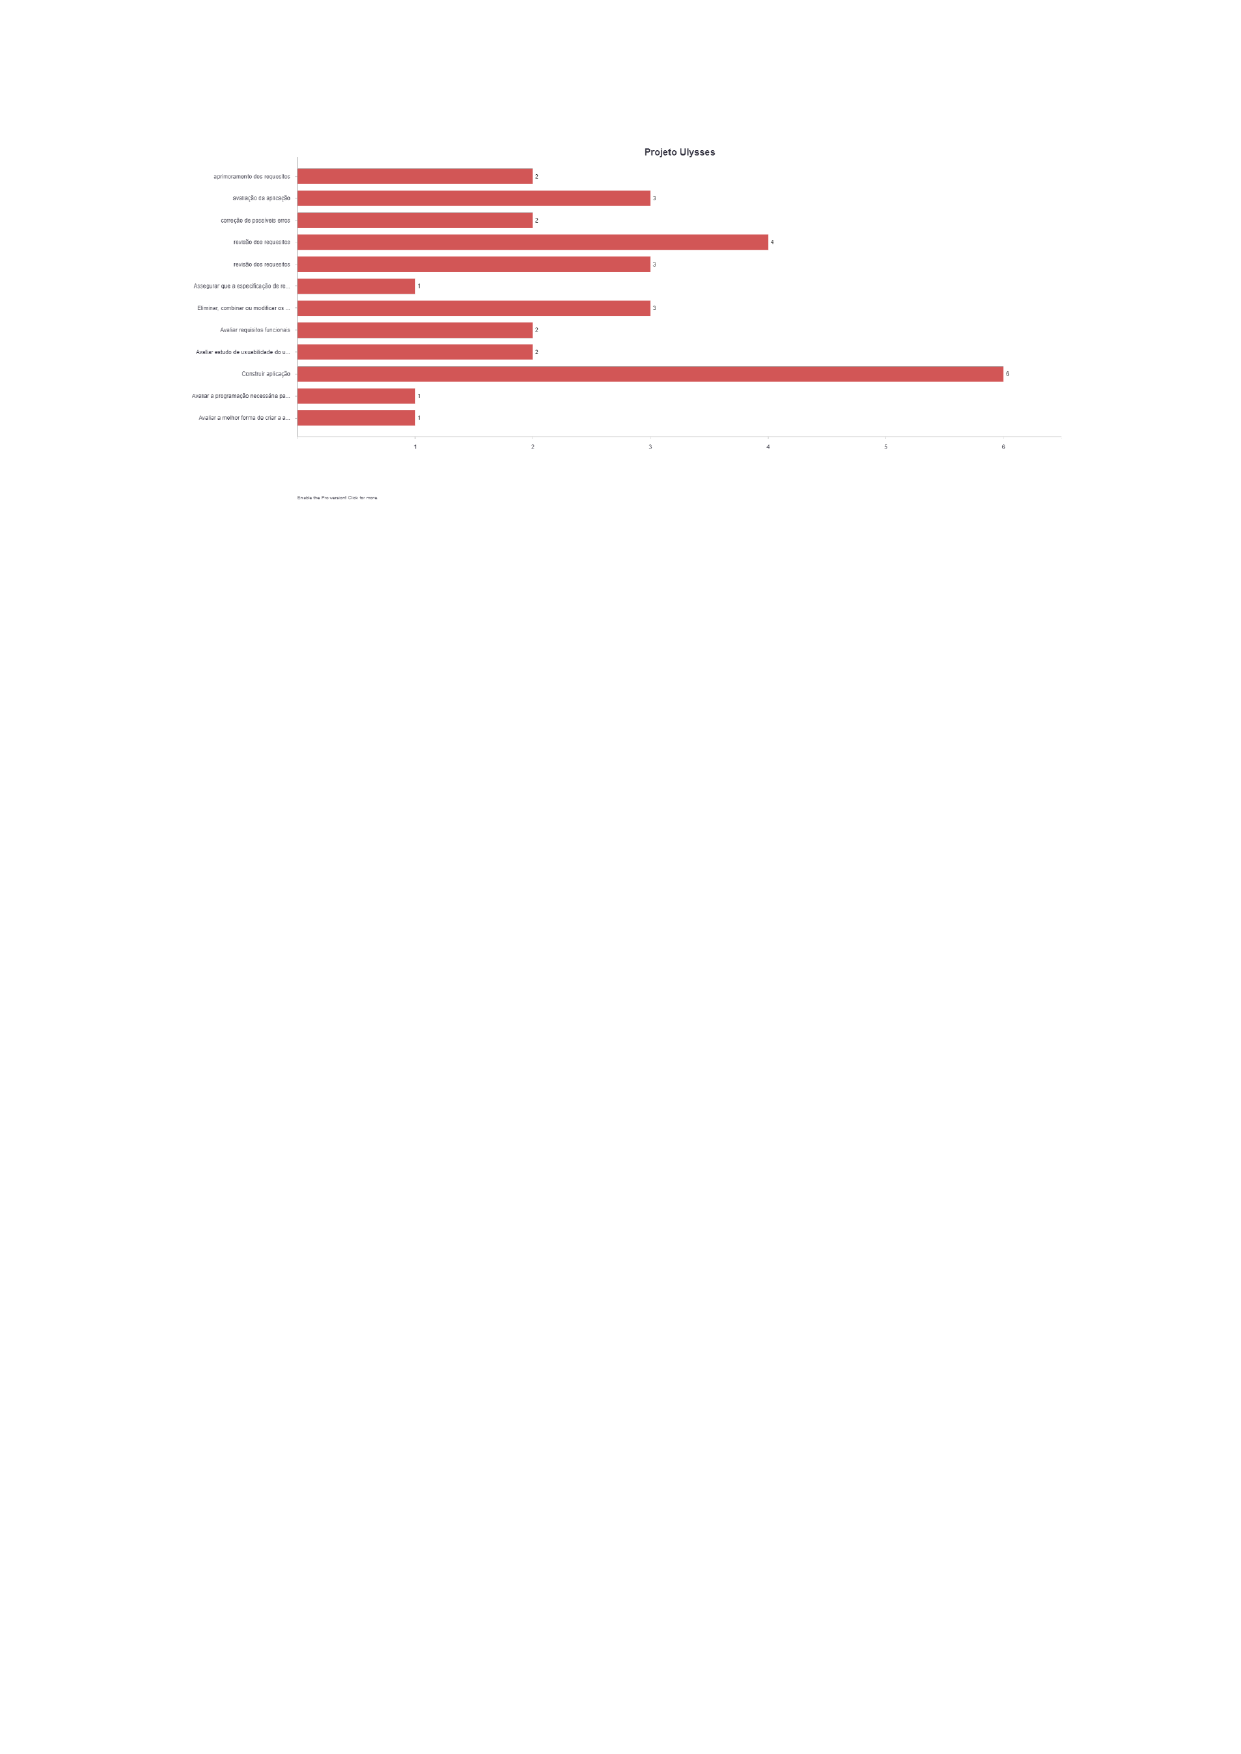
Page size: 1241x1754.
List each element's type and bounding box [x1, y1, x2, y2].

picture [177, 147, 1062, 501]
